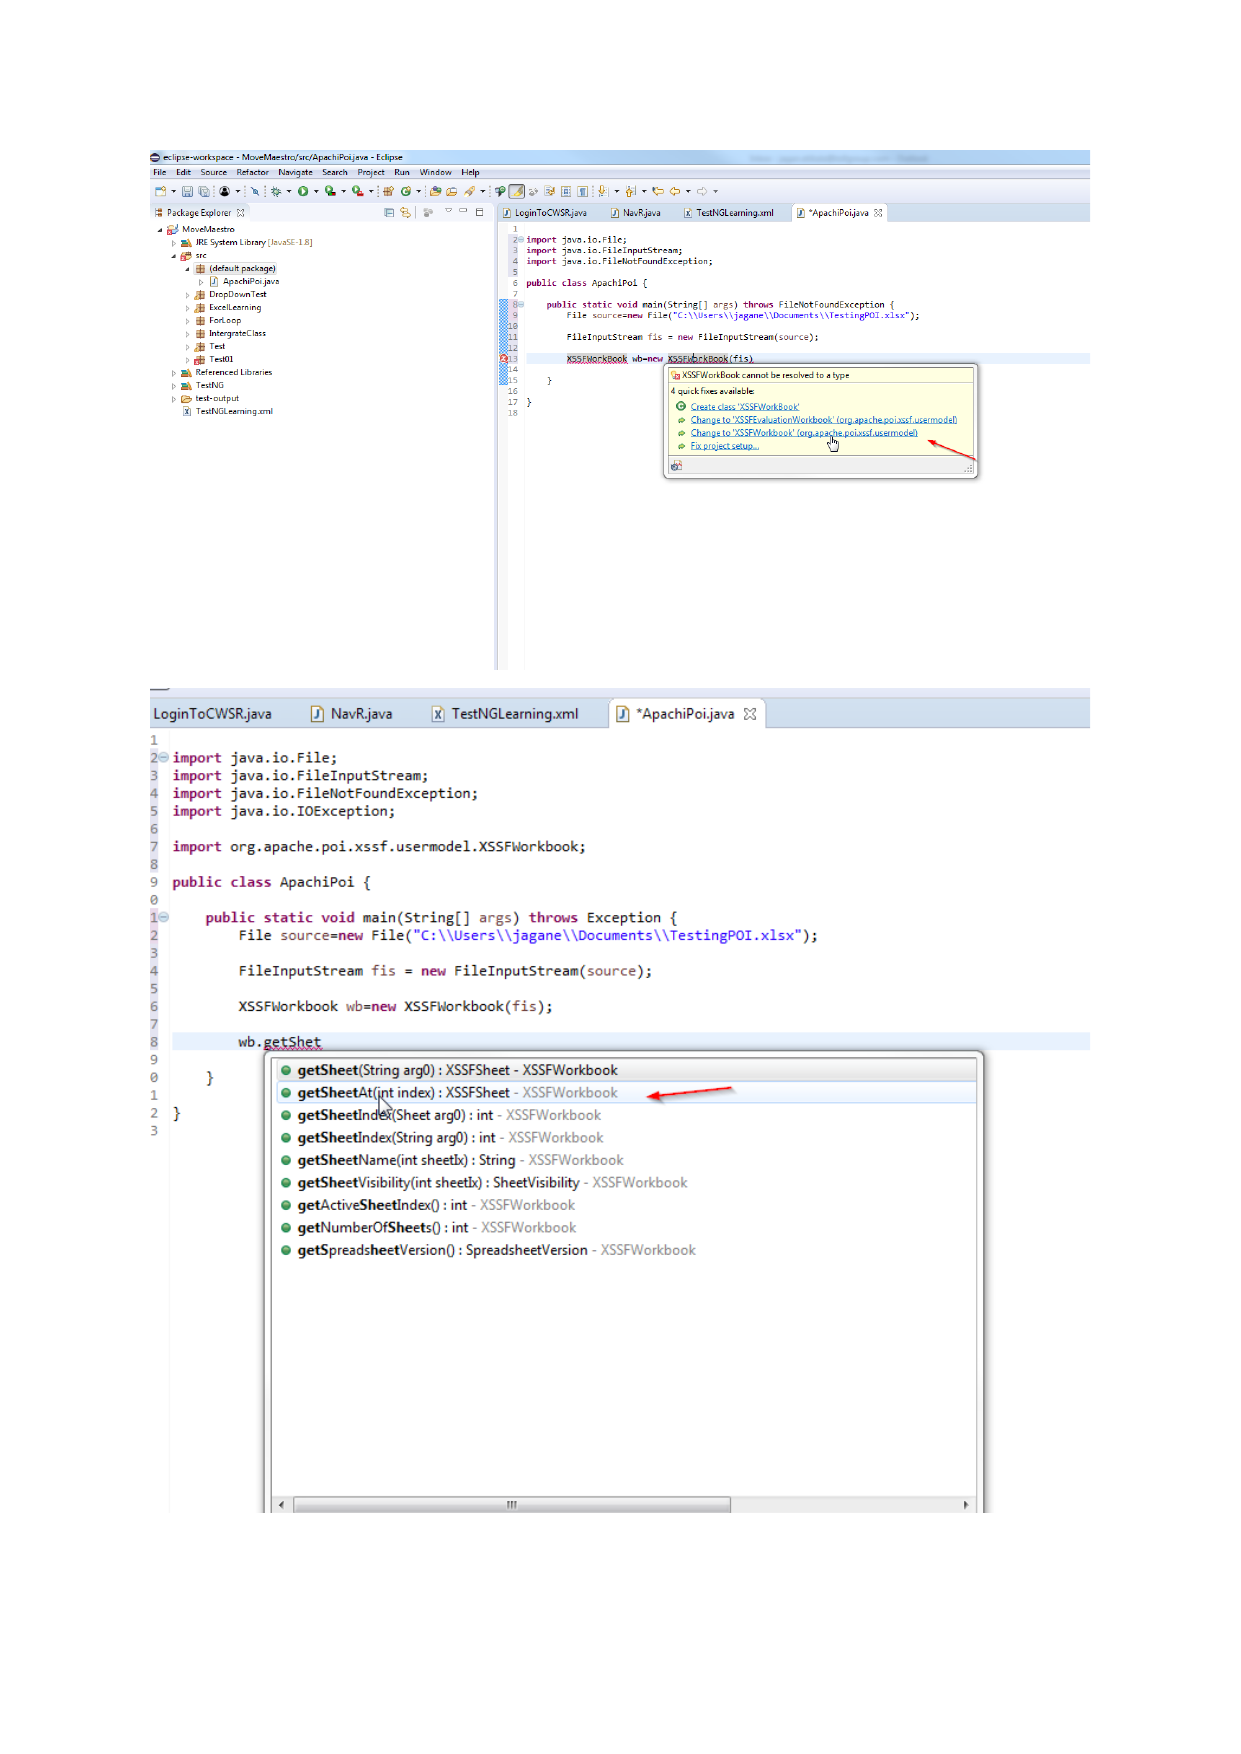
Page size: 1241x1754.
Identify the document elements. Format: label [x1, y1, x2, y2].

picture [150, 688, 1091, 1513]
picture [150, 150, 1091, 670]
